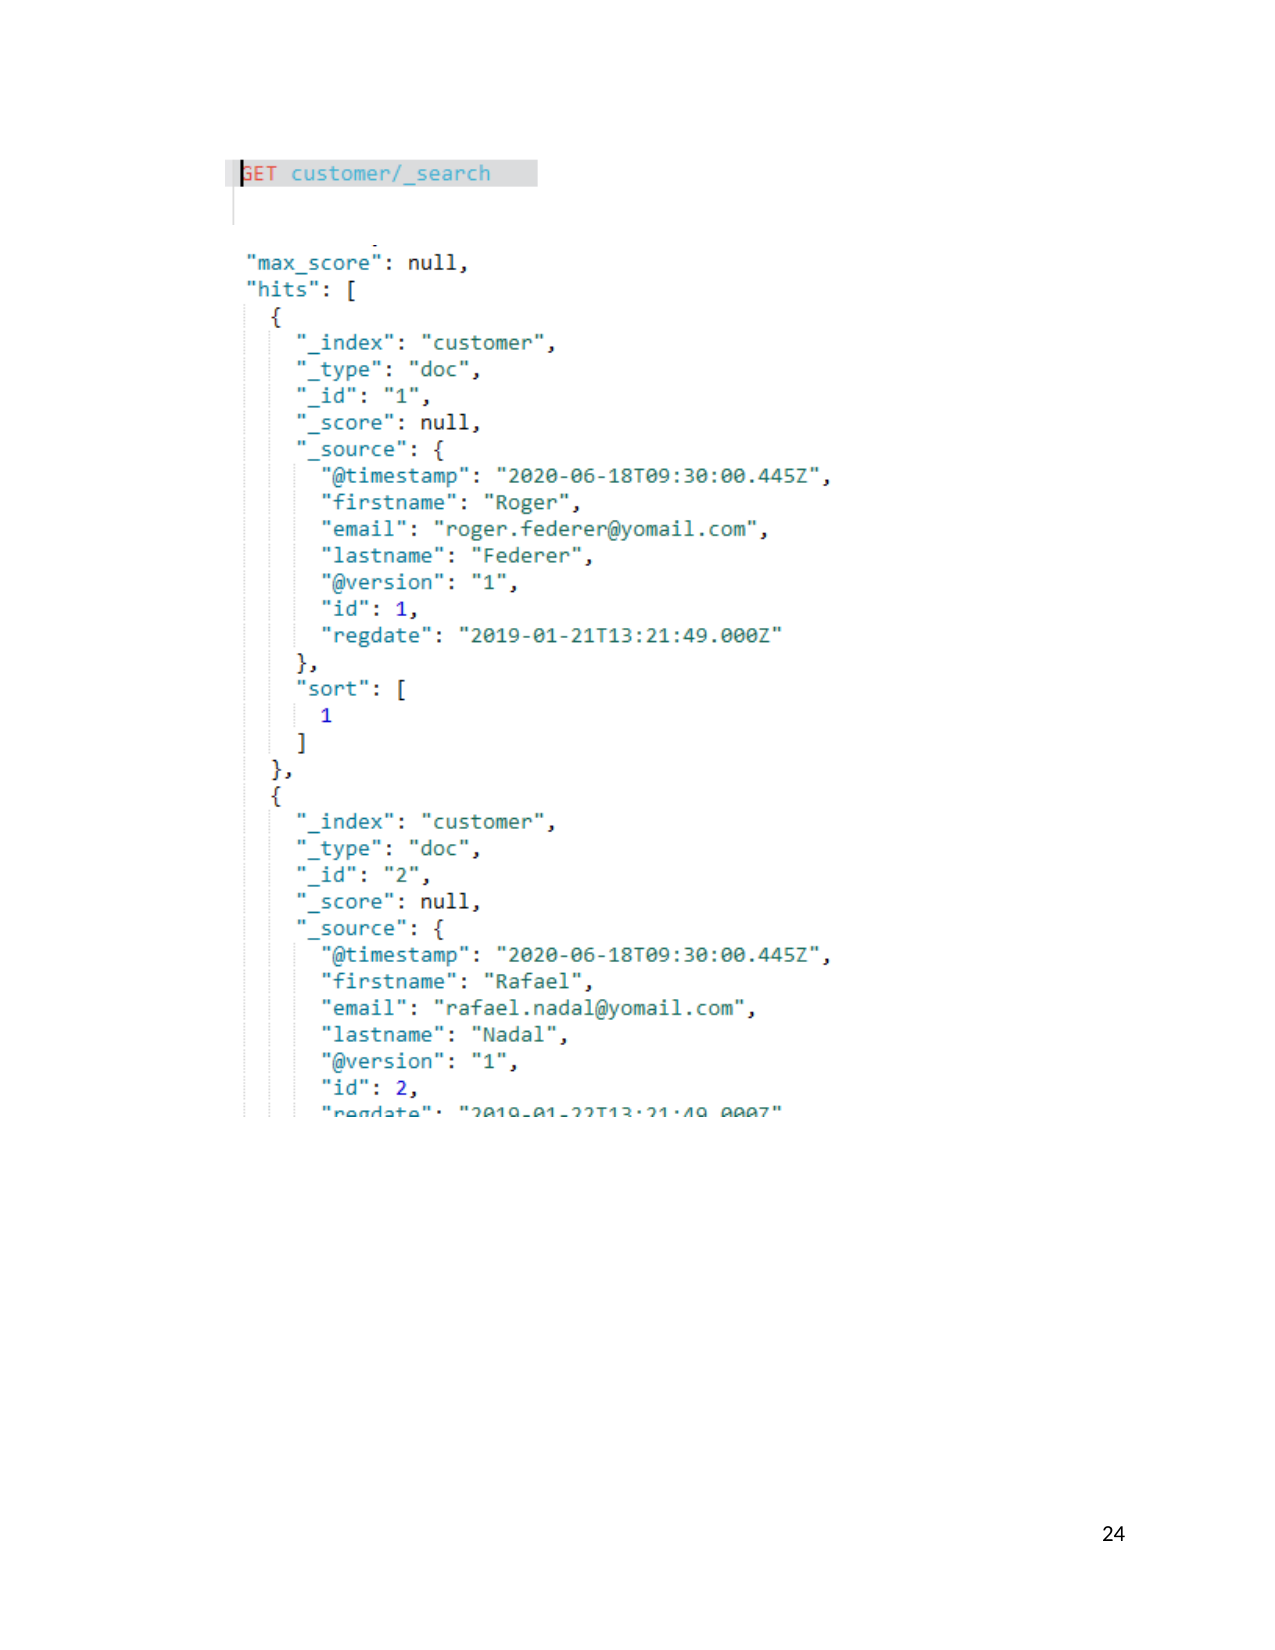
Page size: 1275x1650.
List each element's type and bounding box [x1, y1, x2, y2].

picture [225, 245, 1032, 1117]
picture [225, 150, 538, 225]
